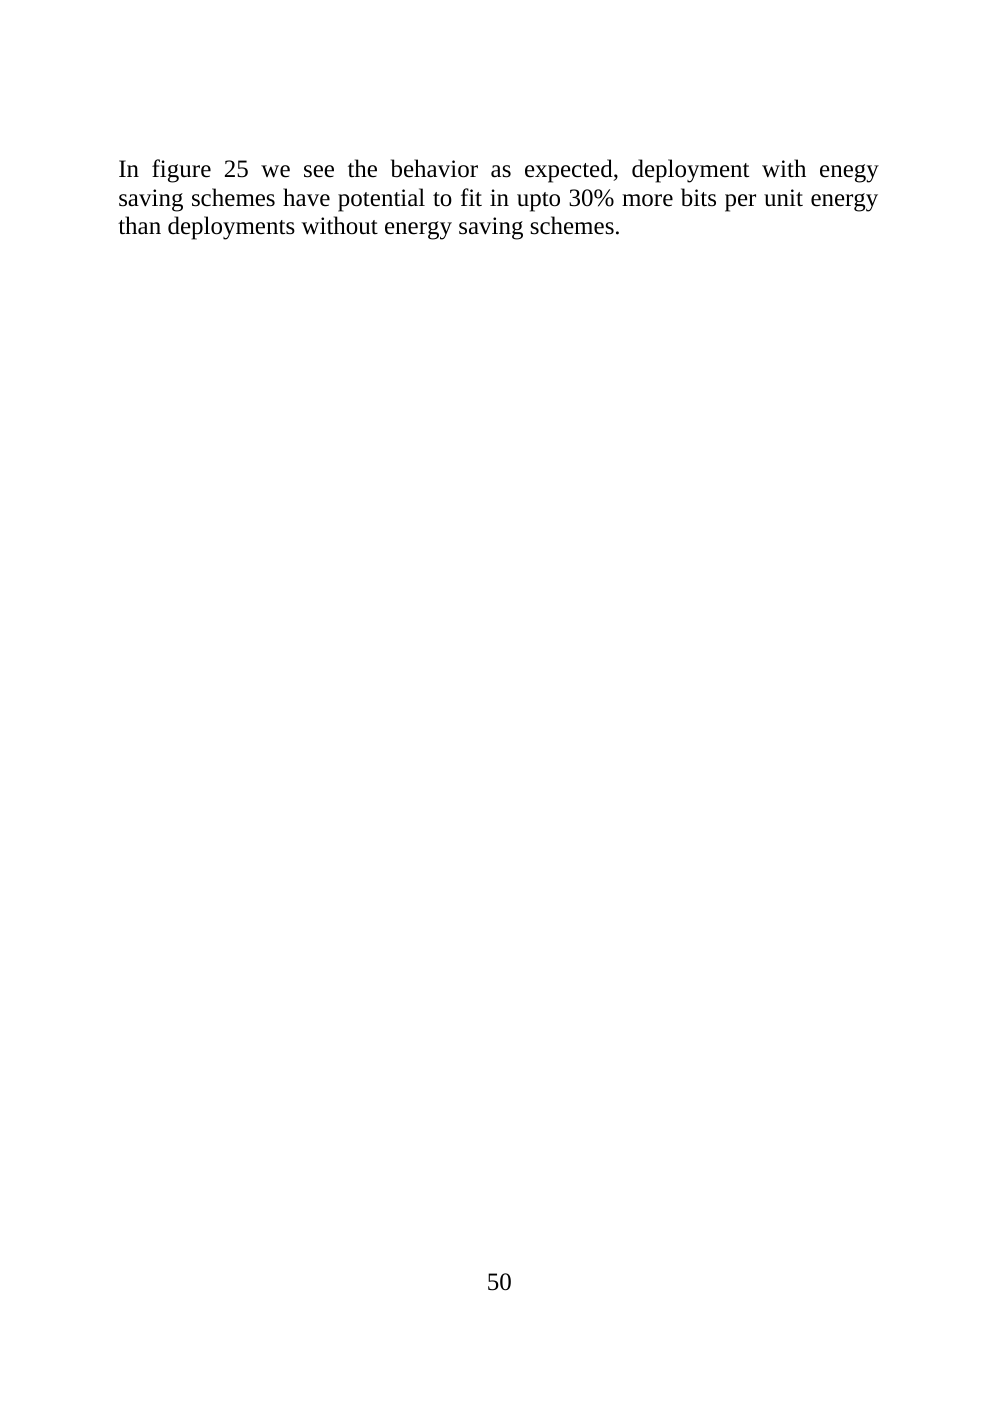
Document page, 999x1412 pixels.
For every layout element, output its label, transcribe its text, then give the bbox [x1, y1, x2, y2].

text In figure 25 we see the behavior as expected, deployment with enegy saving schemes have potential to fit in upto 30% more bits per unit energy than deployments without energy saving schemes. [118, 154, 880, 240]
